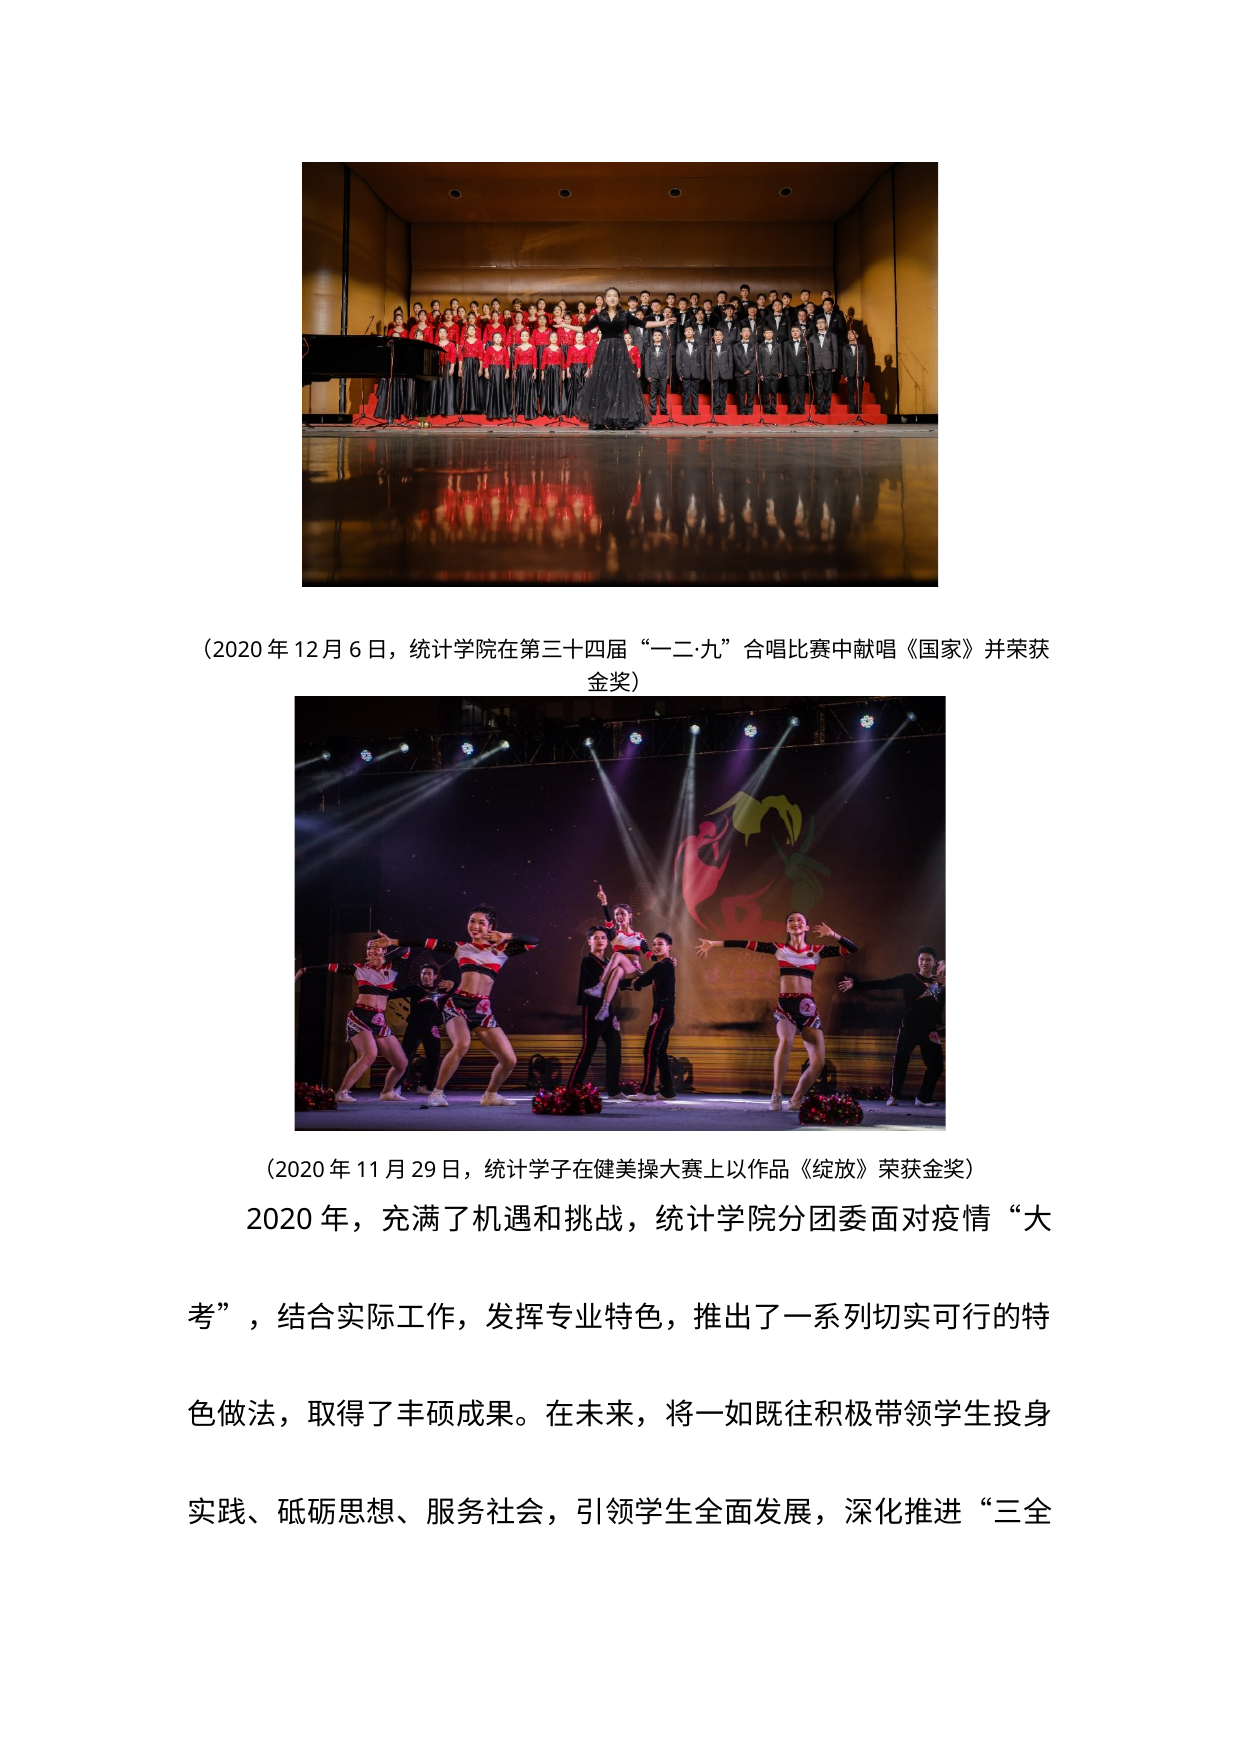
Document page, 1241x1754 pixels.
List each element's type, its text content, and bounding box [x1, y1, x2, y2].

text （2020年11月29日，统计学子在健美操大赛上以作品《绽放》荣获金奖） [187, 1152, 1053, 1184]
text （2020年12月6日，统计学院在第三十四届“一二·九”合唱比赛中献唱《国家》并荣获金奖） [187, 632, 1053, 697]
picture [294, 696, 946, 1131]
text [187, 1184, 1053, 1542]
picture [302, 162, 939, 587]
